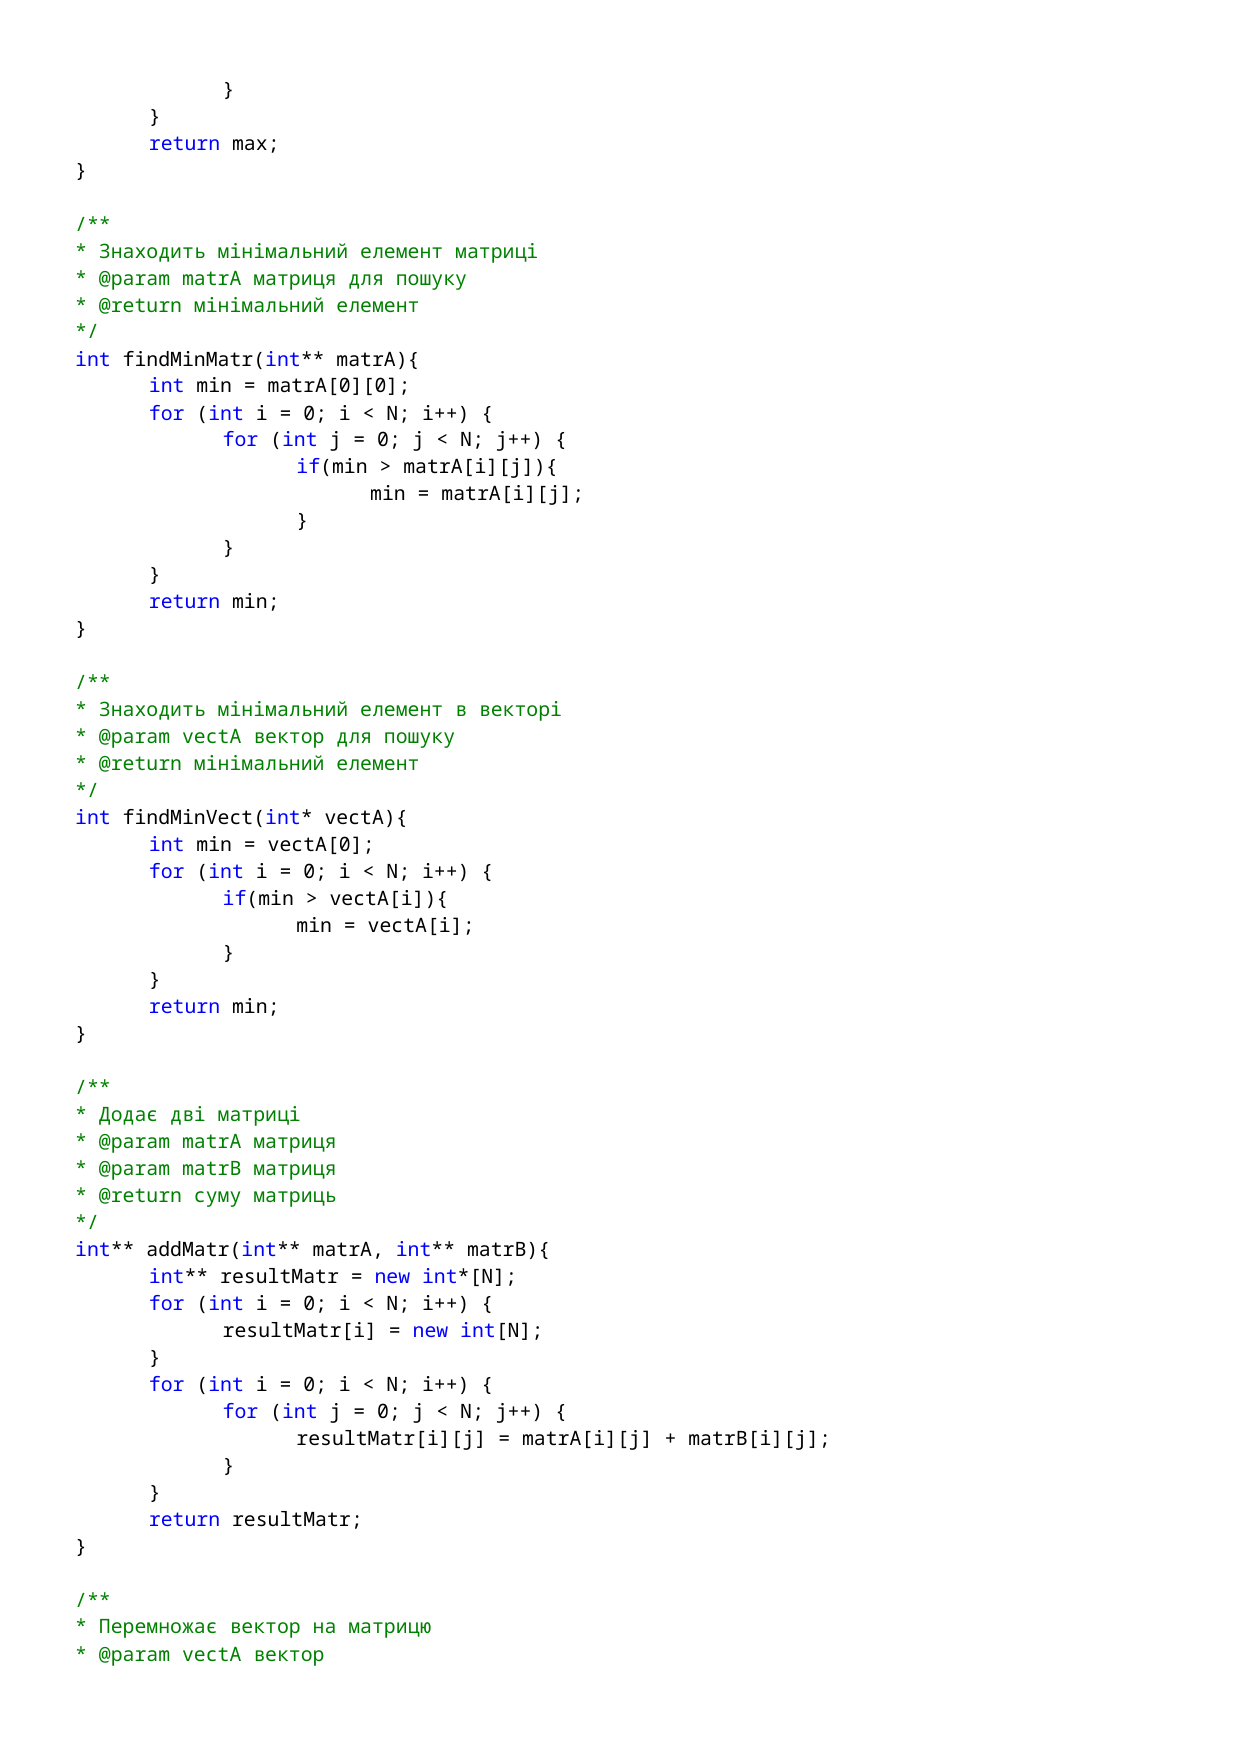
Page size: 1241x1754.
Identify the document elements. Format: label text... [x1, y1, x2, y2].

text * @param matrB матриця [75, 1154, 1165, 1181]
text } [75, 1343, 1165, 1370]
text int min = matrA[0][0]; [75, 372, 1165, 399]
text * Знаходить мінімальний елемент в векторі [75, 696, 1165, 722]
text for (int j = 0; j < N; j++) { [75, 1397, 1165, 1424]
text } [75, 1478, 1165, 1505]
text } [75, 156, 1165, 183]
text for (int i = 0; i < N; i++) { [75, 1289, 1165, 1316]
text } [75, 965, 1165, 992]
text for (int j = 0; j < N; j++) { [75, 426, 1165, 453]
text /** [75, 210, 1165, 237]
text int findMinMatr(int** matrA){ [75, 345, 1165, 372]
text int** resultMatr = new int*[N]; [75, 1262, 1165, 1289]
text * @param vectA вектор [75, 1640, 1165, 1667]
text * @param matrA матриця [75, 1127, 1165, 1154]
text */ [75, 318, 1165, 345]
text return max; [75, 129, 1165, 156]
text return min; [75, 588, 1165, 614]
text for (int i = 0; i < N; i++) { [75, 857, 1165, 884]
text } [75, 507, 1165, 534]
text * @return мінімальний елемент [75, 291, 1165, 318]
text return resultMatr; [75, 1505, 1165, 1532]
text } [75, 614, 1165, 642]
text } [75, 1019, 1165, 1046]
text */ [75, 1208, 1165, 1235]
text return min; [75, 992, 1165, 1019]
text } [75, 1532, 1165, 1559]
text * @return мінімальний елемент [75, 749, 1165, 776]
text for (int i = 0; i < N; i++) { [75, 399, 1165, 426]
text /** [75, 668, 1165, 696]
text int min = vectA[0]; [75, 830, 1165, 857]
text resultMatr[i][j] = matrA[i][j] + matrB[i][j]; [75, 1424, 1165, 1451]
text */ [75, 776, 1165, 803]
text } [75, 561, 1165, 588]
text * @return суму матриць [75, 1181, 1165, 1208]
text resultMatr[i] = new int[N]; [75, 1316, 1165, 1343]
text if(min > matrA[i][j]){ [75, 453, 1165, 480]
text min = matrA[i][j]; [75, 480, 1165, 507]
text min = vectA[i]; [75, 911, 1165, 938]
text * @param vectA вектор для пошуку [75, 722, 1165, 749]
text /** [75, 1073, 1165, 1100]
text int findMinVect(int* vectA){ [75, 803, 1165, 830]
text if(min > vectA[i]){ [75, 884, 1165, 911]
text } [75, 1451, 1165, 1478]
text * @param matrA матриця для пошуку [75, 264, 1165, 291]
text /** [75, 1586, 1165, 1613]
text * Додає дві матриці [75, 1100, 1165, 1127]
text * Знаходить мінімальний елемент матриці [75, 237, 1165, 264]
text } [75, 534, 1165, 561]
text } [75, 938, 1165, 965]
text for (int i = 0; i < N; i++) { [75, 1370, 1165, 1397]
text } [75, 75, 1165, 102]
text } [75, 102, 1165, 129]
text int** addMatr(int** matrA, int** matrB){ [75, 1235, 1165, 1262]
text * Перемножає вектор на матрицю [75, 1613, 1165, 1640]
